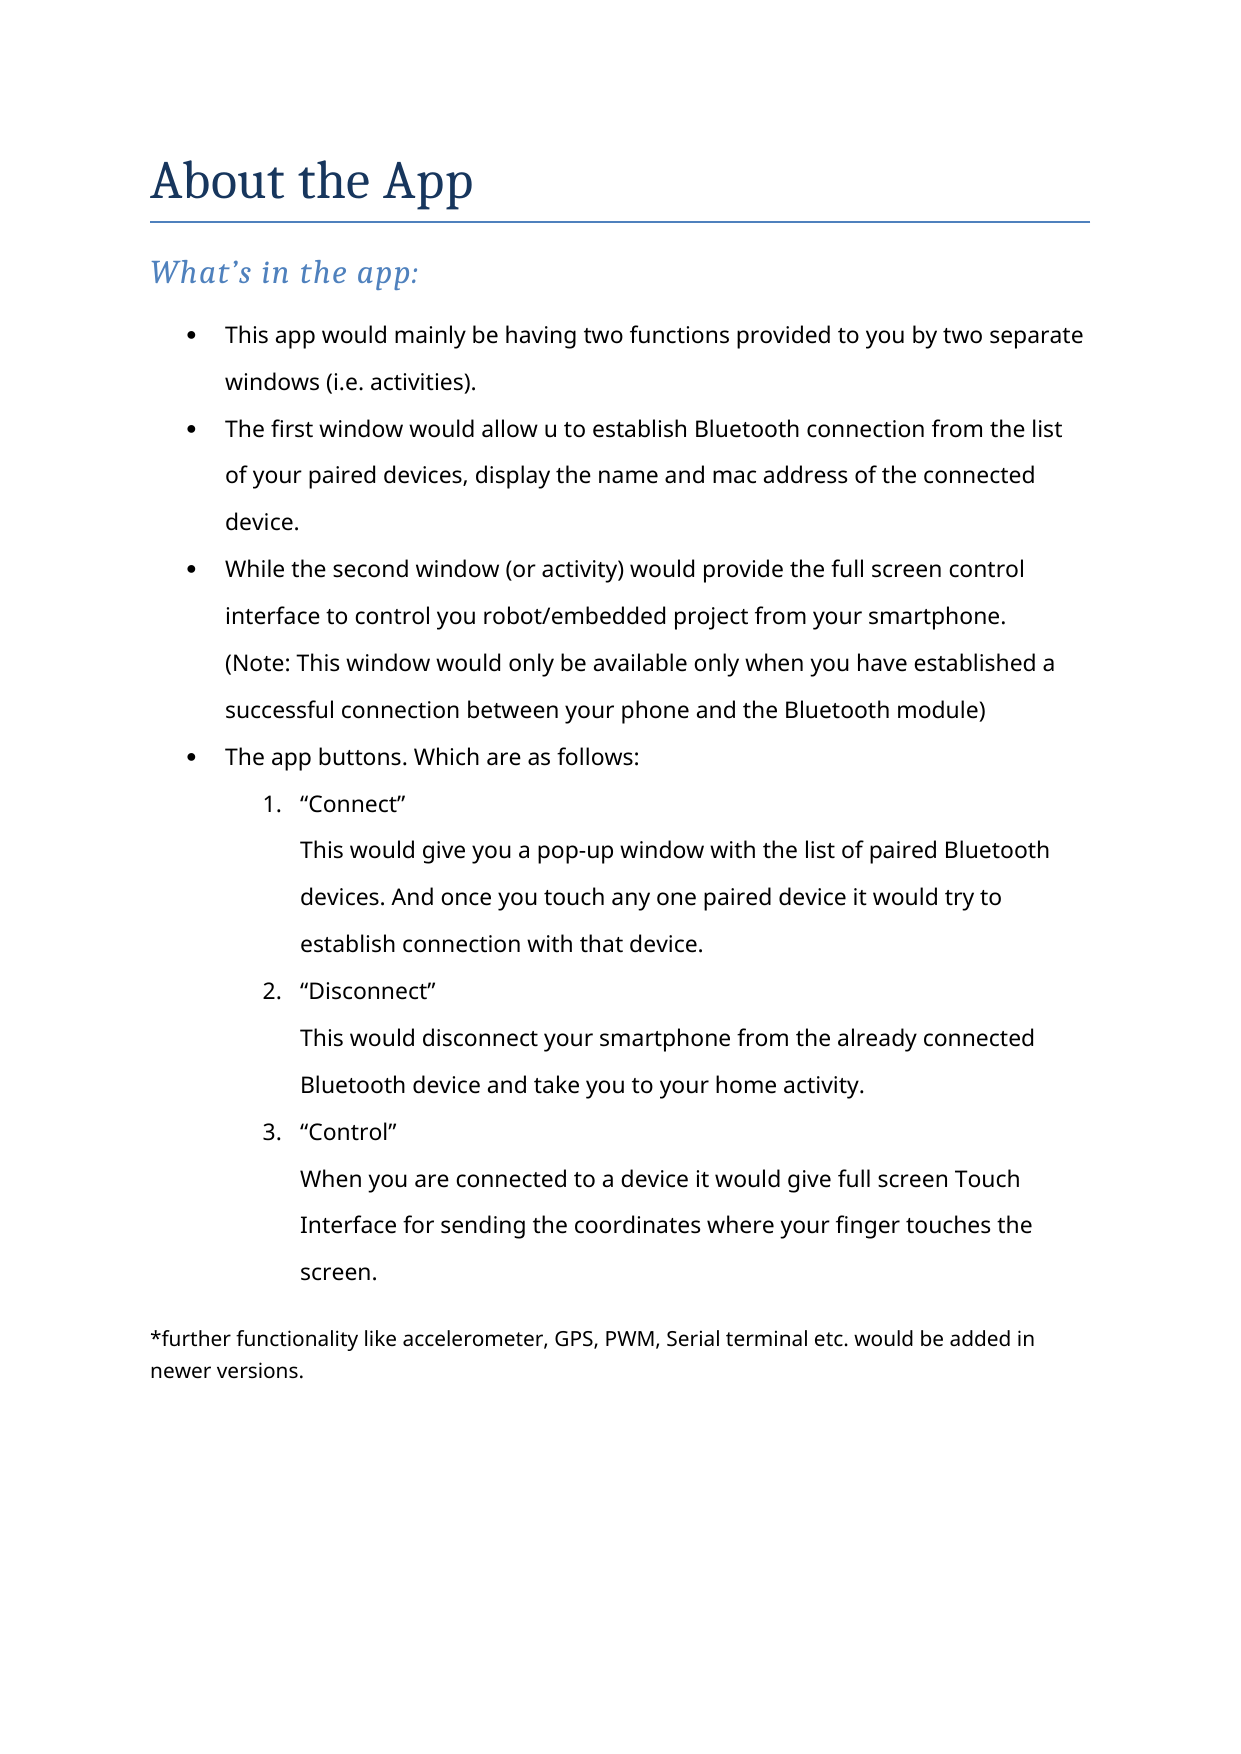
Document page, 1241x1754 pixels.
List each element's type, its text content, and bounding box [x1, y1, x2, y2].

list The first window would allow u to establish Bluetooth connection from the list of your paired devices, display the name and mac address of the connected device. [187, 413, 1090, 538]
list “Connect” [262, 788, 1090, 819]
list “Control” [262, 1116, 1090, 1147]
text *further functionality like accelerometer, GPS, PWM, Serial terminal etc. would be added in newer versions. [150, 1324, 1090, 1385]
list This app would mainly be having two functions provided to you by two separate windows (i.e. activities). [187, 319, 1090, 397]
list When you are connected to a device it would give full screen Touch Interface for sending the coordinates where your finger touches the screen. [300, 1163, 1090, 1288]
subtitle What’s in the app: [150, 254, 1090, 292]
list While the second window (or activity) would provide the full screen control interface to control you robot/embedded project from your smartphone. [187, 553, 1090, 631]
list The app buttons. Which are as follows: [187, 741, 1090, 772]
list This would disconnect your smartphone from the already connected Bluetooth device and take you to your home activity. [300, 1022, 1090, 1100]
list “Disconnect” [262, 975, 1090, 1006]
list This would give you a pop-up window with the list of paired Bluetooth devices. And once you touch any one paired device it would try to establish connection with that device. [300, 834, 1090, 959]
title About the App [150, 150, 1090, 221]
list (Note: This window would only be available only when you have established a successful connection between your phone and the Bluetooth module) [225, 647, 1090, 725]
